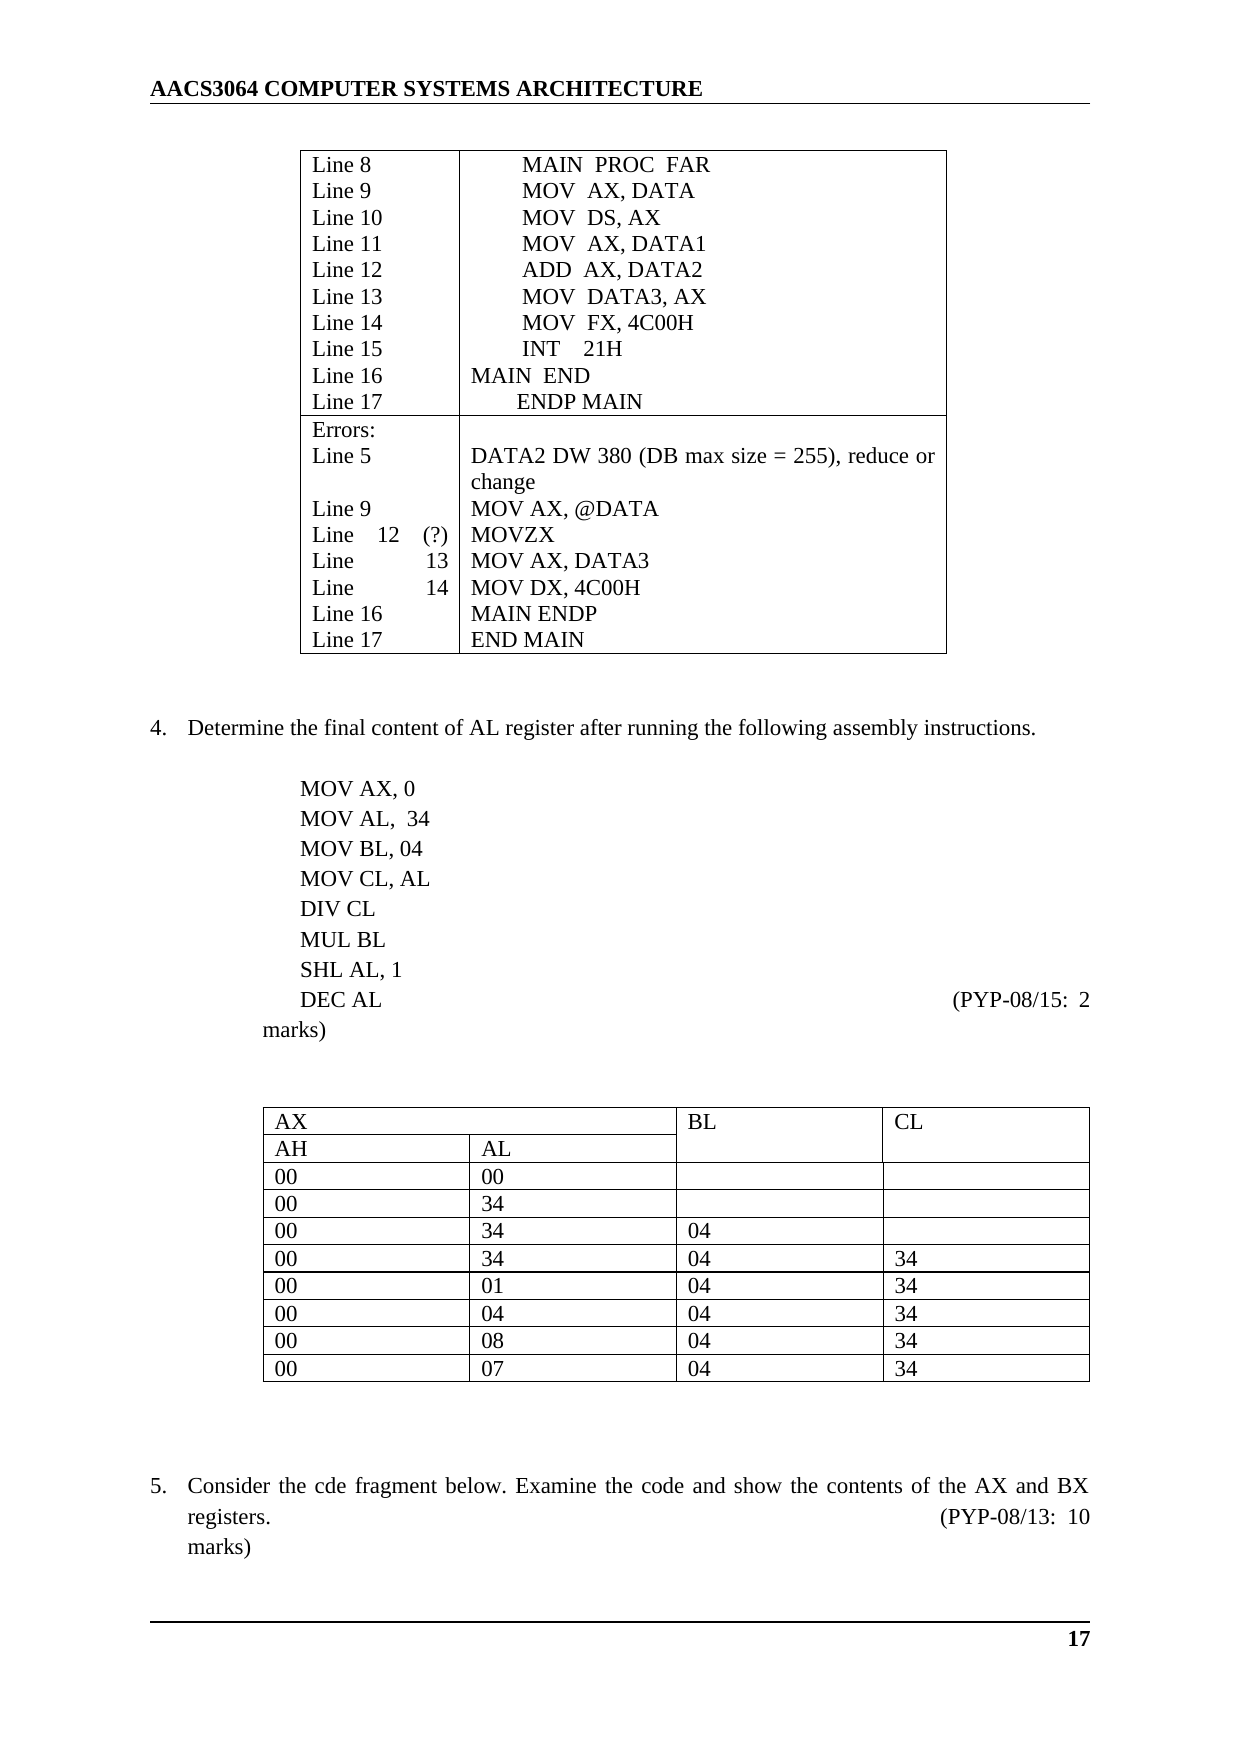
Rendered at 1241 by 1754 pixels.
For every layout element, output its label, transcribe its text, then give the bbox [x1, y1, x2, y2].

table_cell 34 [884, 1273, 1089, 1299]
table_cell 00 [264, 1300, 469, 1326]
list SHL AL, 1 [262, 956, 1090, 982]
list MOV BL, 04 [262, 835, 1090, 861]
table_cell [677, 1190, 883, 1217]
table_cell 00 [264, 1163, 469, 1189]
table_cell 34 [884, 1300, 1089, 1326]
table_cell 04 [677, 1300, 883, 1326]
table_cell 00 [264, 1273, 469, 1299]
table_cell 07 [470, 1355, 676, 1381]
table_header AX [264, 1108, 676, 1134]
list MOV CL, AL [262, 865, 1090, 892]
table_cell 04 [470, 1300, 676, 1326]
table_cell 34 [884, 1245, 1089, 1271]
table_cell DATA2 DW 380 (DB max size = 255), reduce or change MOV AX, @DATA MOVZX MOV AX, DATA3 MOV DX, 4C00H MAIN ENDP END MAIN [460, 416, 946, 653]
list DIV CL [262, 896, 1090, 922]
table_cell 00 [264, 1245, 469, 1271]
table_cell Line 1 Line 2 Line 3 Line 4 Line 5 Line 6 Line 7 Line 8 Line 9 Line 10 Line 11 Line 12 Line 13 Line 14 Line 15 Line 16 Line 17 [301, 151, 459, 414]
table_header BL [677, 1108, 882, 1162]
table_cell [884, 1190, 1089, 1217]
table_header CL [883, 1108, 1089, 1162]
table_cell 00 [264, 1327, 469, 1353]
table_cell 04 [677, 1218, 883, 1244]
table_cell 00 [264, 1355, 469, 1381]
table_cell 34 [884, 1327, 1089, 1353]
list Consider the cde fragment below. Examine the code and show the contents of the AX and BX registers. (PYP-08/13: 10 marks) [150, 1473, 1090, 1559]
table_cell 04 [677, 1327, 883, 1353]
list Determine the final content of AL register after running the following assembly instructions. [150, 714, 1090, 741]
table_cell AL [470, 1135, 676, 1162]
list MUL BL [262, 926, 1090, 952]
list MOV AL, 34 [262, 805, 1090, 831]
table_cell 04 [677, 1355, 883, 1381]
table_cell 04 [677, 1245, 883, 1271]
table_cell [884, 1218, 1089, 1244]
table_cell 01 [470, 1273, 676, 1299]
table_cell 34 [470, 1218, 676, 1244]
table_cell 00 [264, 1218, 469, 1244]
table_cell [884, 1163, 1089, 1189]
list DEC AL (PYP-08/15: 2 marks) [262, 986, 1090, 1043]
table_cell 34 [470, 1190, 676, 1217]
table_cell 00 [470, 1163, 676, 1189]
table_cell 08 [470, 1327, 676, 1353]
list MOV AX, 0 [262, 775, 1090, 801]
table_cell Errors: Line 5 Line 9 Line 12 (?) Line 13 Line 14 Line 16 Line 17 [301, 416, 459, 653]
table_cell 34 [884, 1355, 1089, 1381]
table_cell 34 [470, 1245, 676, 1271]
table_cell [677, 1163, 883, 1189]
table_cell 00 [264, 1190, 469, 1217]
table_cell AH [264, 1135, 469, 1162]
table_cell 04 [677, 1273, 883, 1299]
